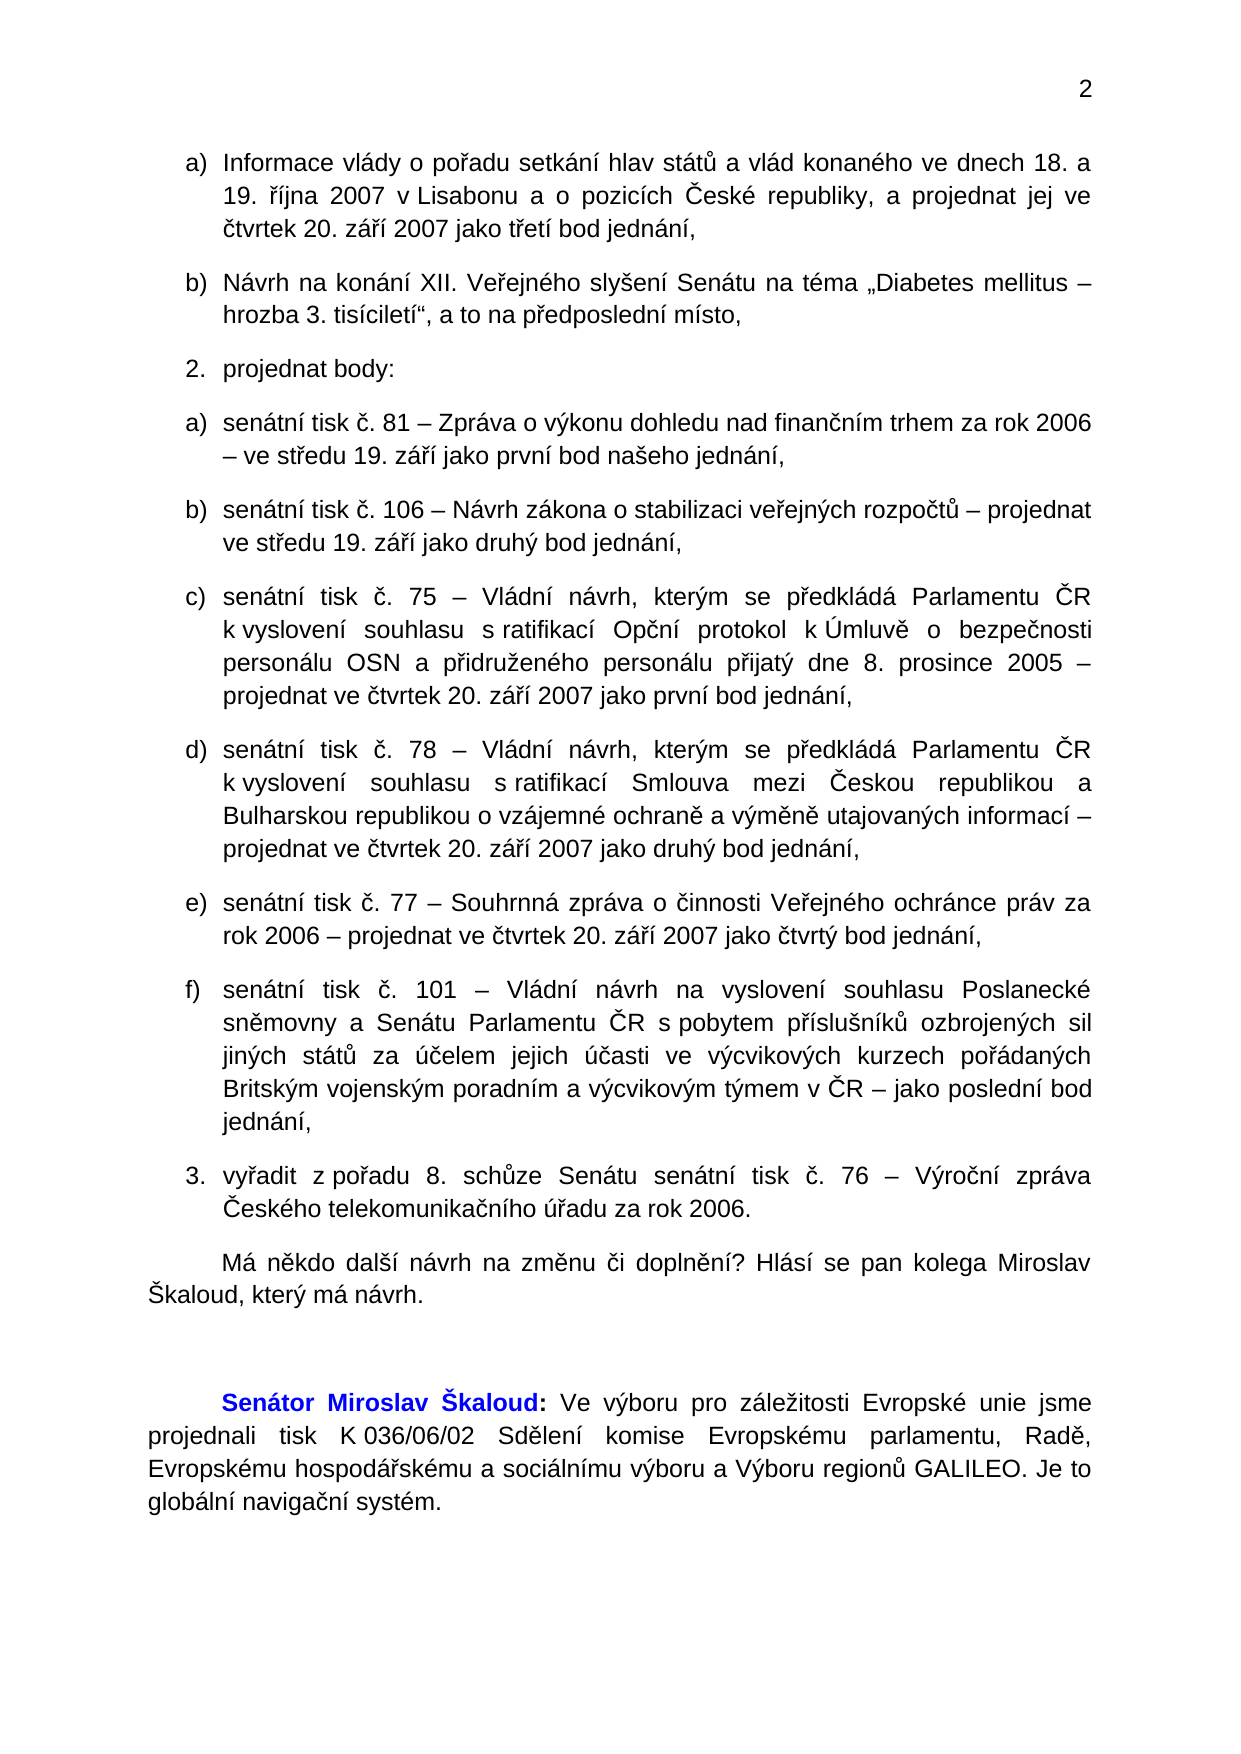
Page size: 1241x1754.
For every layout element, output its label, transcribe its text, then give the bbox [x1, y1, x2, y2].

list vyřadit z pořadu 8. schůze Senátu senátní tisk č. 76 – Výroční zpráva Českého telekomunikačního úřadu za rok 2006. [185, 1161, 1093, 1222]
list senátní tisk č. 75 – Vládní návrh, kterým se předkládá Parlamentu ČR k vyslovení souhlasu s ratifikací Opční protokol k Úmluvě o bezpečnosti personálu OSN a přidruženého personálu přijatý dne 8. prosince 2005 – projednat ve čtvrtek 20. září 2007 jako první bod jednání, [185, 582, 1093, 710]
list senátní tisk č. 78 – Vládní návrh, kterým se předkládá Parlamentu ČR k vyslovení souhlasu s ratifikací Smlouva mezi Českou republikou a Bulharskou republikou o vzájemné ochraně a výměně utajovaných informací – projednat ve čtvrtek 20. září 2007 jako druhý bod jednání, [185, 735, 1093, 863]
list Návrh na konání XII. Veřejného slyšení Senátu na téma „Diabetes mellitus – hrozba 3. tisíciletí“, a to na předposlední místo, [185, 267, 1093, 329]
list Informace vlády o pořadu setkání hlav států a vlád konaného ve dnech 19. října 2007 v Lisabonu a o pozicích České republiky, a projednat jej ve čtvrtek 20. září 2007 jako třetí bod jednání, [185, 148, 1093, 242]
list senátní tisk č. 106 – Návrh zákona o stabilizaci veřejných rozpočtů – projednat ve středu 19. září jako druhý bod jednání, [185, 495, 1093, 557]
list projednat body: [185, 354, 1093, 383]
text Senátor Miroslav Škaloud: Ve výboru pro záležitosti Evropské unie jsme projednali tisk K 036/06/02 Sdělení komise Evropskému parlamentu, Radě, Evropskému hospodářskému a sociálnímu výboru a Výboru regionů GALILEO. Je to globální navigační systém. [148, 1388, 1093, 1516]
list senátní tisk č. 101 – Vládní návrh na vyslovení souhlasu Poslanecké sněmovny a Senátu Parlamentu ČR s pobytem příslušníků ozbrojených sil jiných států za účelem jejich účasti ve výcvikových kurzech pořádaných Britským vojenským poradním a výcvikovým týmem v ČR – jako poslední bod jednání, [185, 975, 1093, 1136]
list senátní tisk č. 81 – Zpráva o výkonu dohledu nad finančním trhem za rok 2006 – ve středu 19. září jako první bod našeho jednání, [185, 408, 1093, 470]
text Má někdo další návrh na změnu či doplnění? Hlásí se pan kolega Miroslav Škaloud, který má návrh. [148, 1247, 1093, 1309]
list senátní tisk č. 77 – Souhrnná zpráva o činnosti Veřejného ochránce práv za rok 2006 – projednat ve čtvrtek 20. září 2007 jako čtvrtý bod jednání, [185, 888, 1093, 949]
